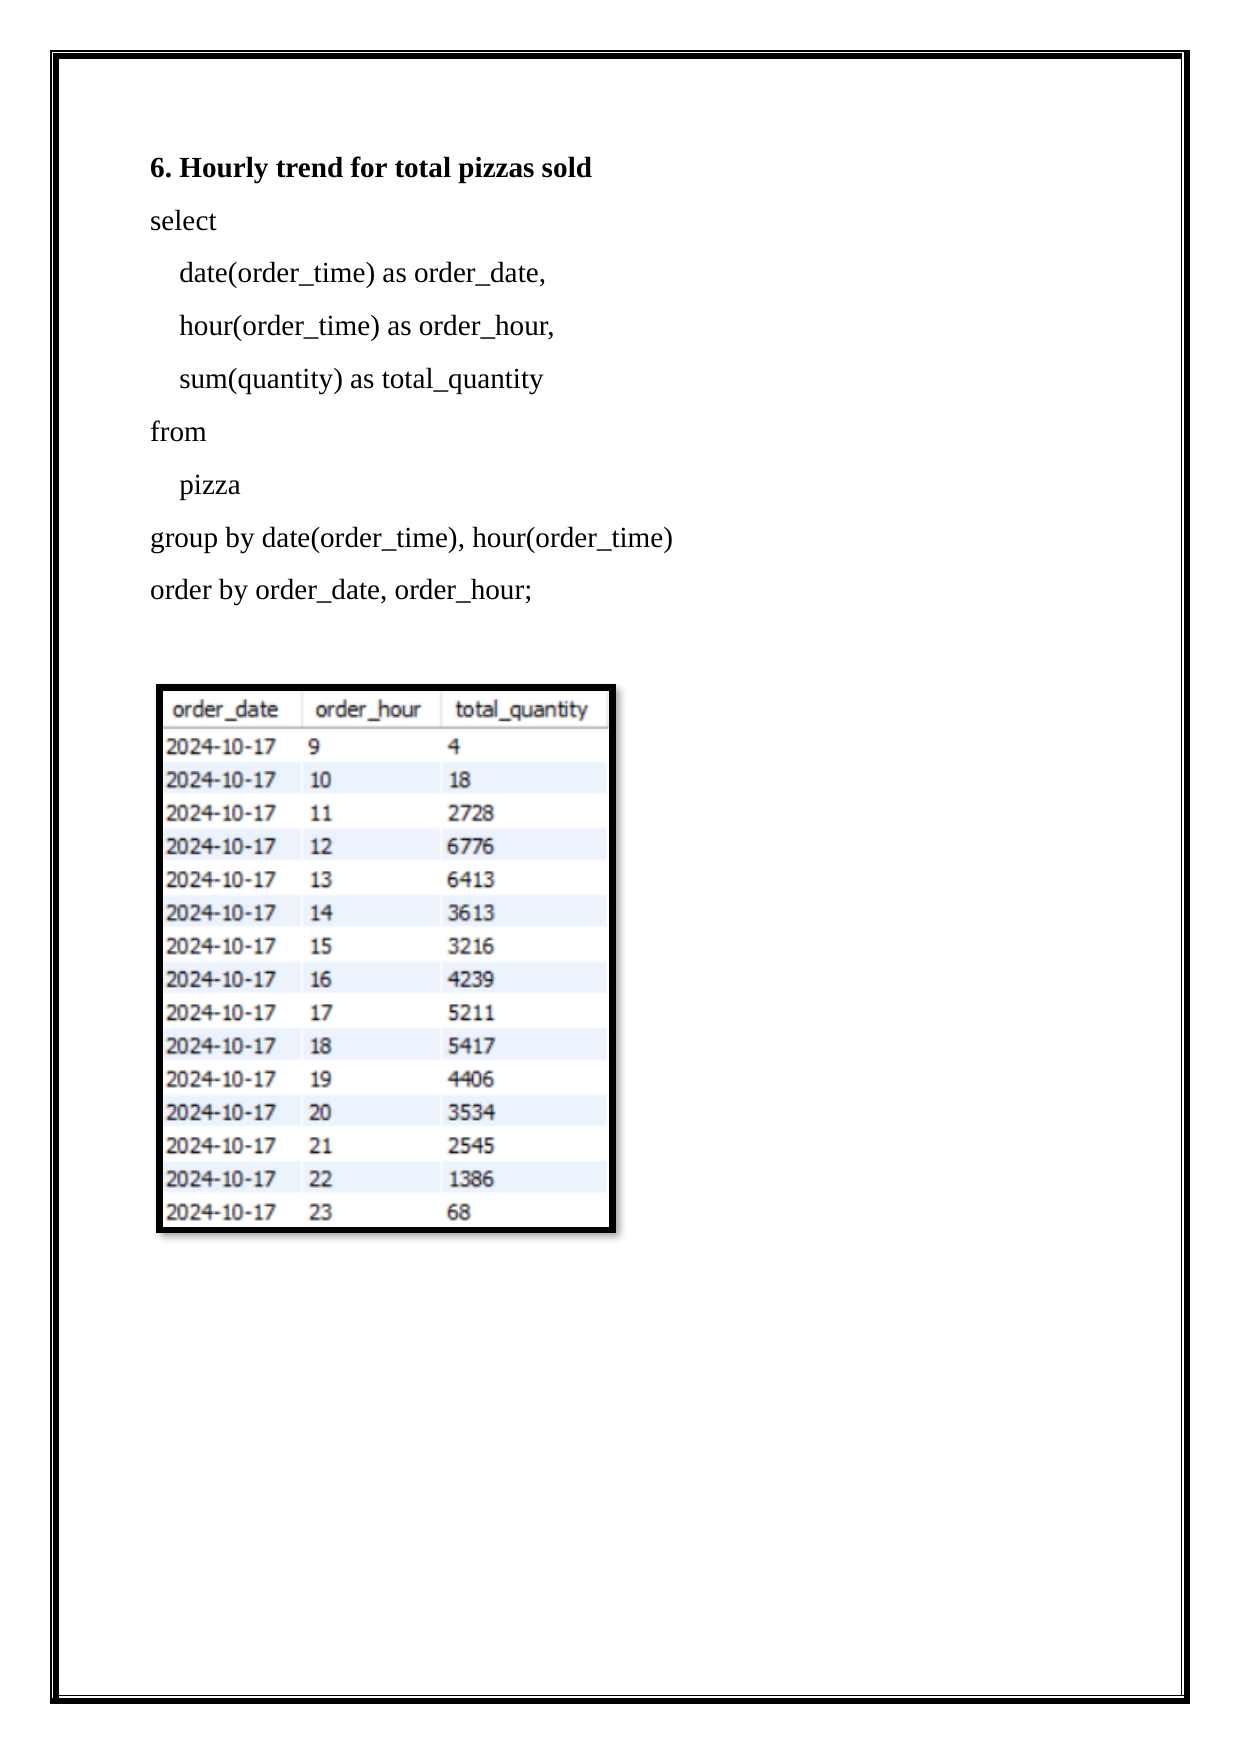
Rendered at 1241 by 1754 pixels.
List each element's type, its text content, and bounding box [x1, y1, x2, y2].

text date(order_time) as order_date, [150, 256, 1090, 289]
text select [150, 203, 1090, 236]
text order by order_date, order_hour; [150, 572, 1090, 606]
picture [163, 691, 609, 1227]
text hour(order_time) as order_hour, [150, 308, 1090, 342]
text from [150, 414, 1090, 448]
text group by date(order_time), hour(order_time) [150, 520, 1090, 553]
text 6. Hourly trend for total pizzas sold [150, 150, 1090, 183]
text sum(quantity) as total_quantity [150, 361, 1090, 395]
text pizza [150, 467, 1090, 500]
